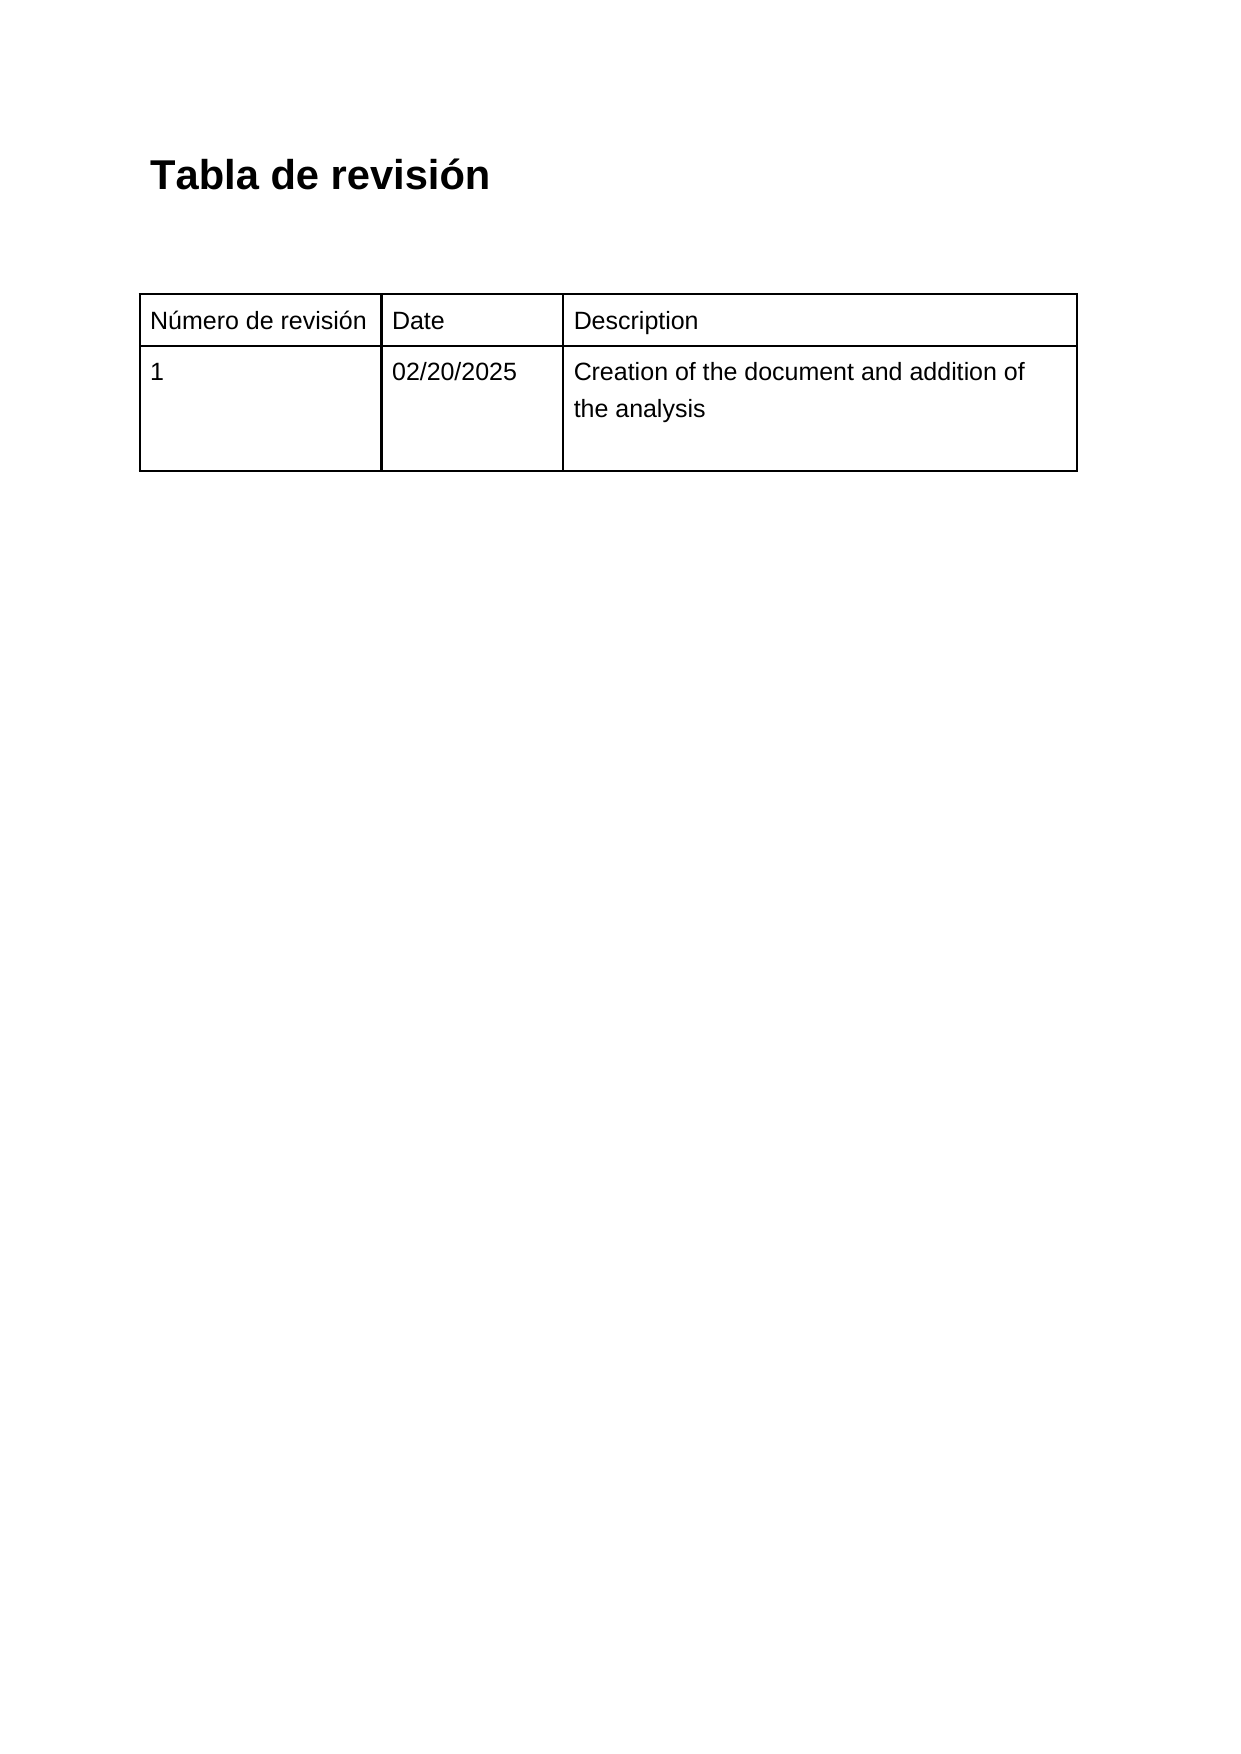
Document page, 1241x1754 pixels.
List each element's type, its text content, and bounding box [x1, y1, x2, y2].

table_header Date [383, 295, 562, 345]
table_cell Creation of the document and addition of the analysis [564, 347, 1076, 470]
table_cell 02/20/2025 [383, 347, 562, 470]
table_header Número de revisión [141, 295, 380, 345]
table_header Description [564, 295, 1076, 345]
text Tabla de revisión [150, 150, 1090, 198]
table_cell 1 [141, 347, 380, 470]
